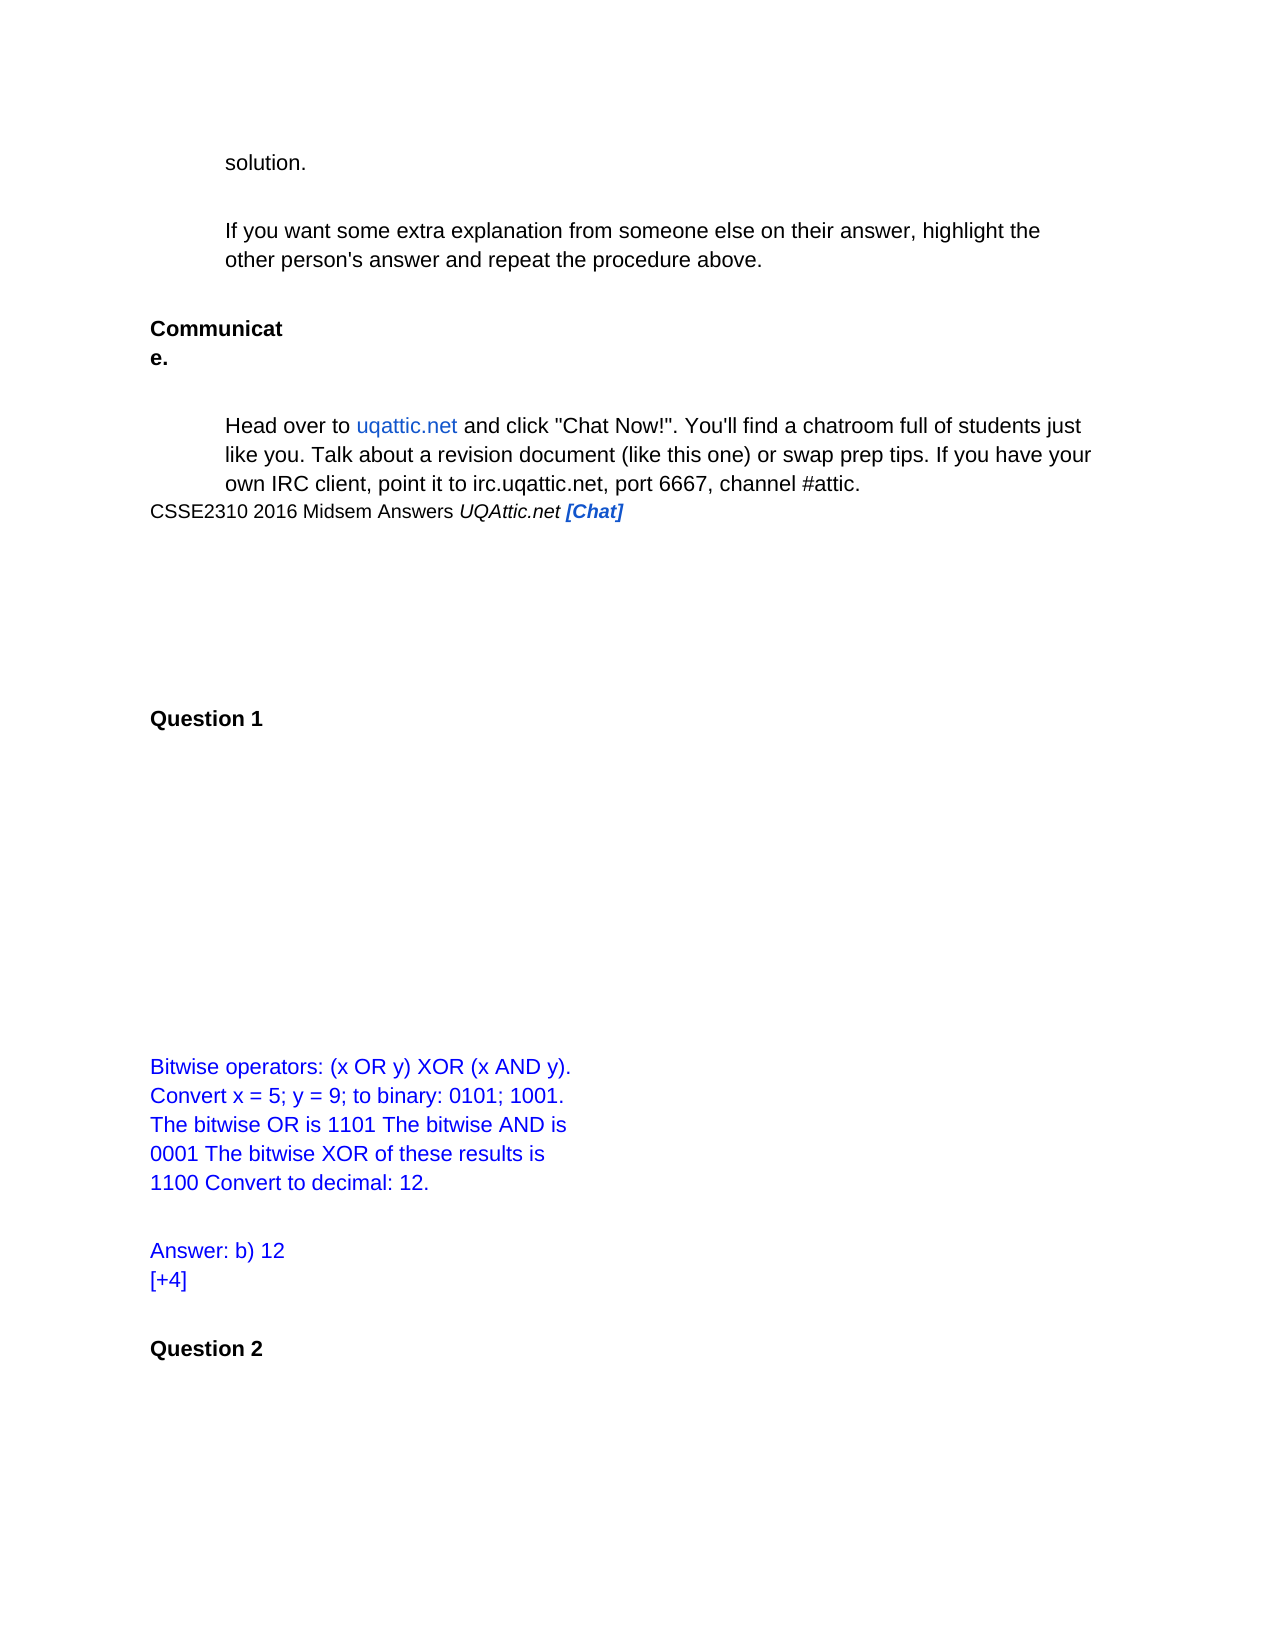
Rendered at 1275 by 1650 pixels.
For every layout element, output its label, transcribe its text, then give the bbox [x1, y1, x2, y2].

text Question 1 [150, 706, 268, 731]
text Head over to uqattic.net and click "Chat Now!". You'll find a chatroom full of students just like you. Talk about a revision document (like this one) or swap prep tips. If you have your own IRC client, point it to irc.uqattic.net, port 6667, channel #attic. [225, 413, 1103, 496]
text Bitwise operators: (x OR y) XOR (x AND y). Convert x = 5; y = 9; to binary: 0101; 1001. The bitwise OR is 1101 The bitwise AND is 0001 The bitwise XOR of these results is 1100 Convert to decimal: 12. [150, 1054, 592, 1195]
text CSSE2310 2016 Midsem Answers UQAttic.net [Chat] [150, 500, 1072, 523]
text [225, 150, 759, 175]
text If you want some extra explanation from someone else on their answer, highlight the other person's answer and repeat the procedure above. [225, 218, 1074, 273]
text Communicate. [150, 316, 288, 370]
text Answer: b) 12 [+4] [150, 1238, 291, 1292]
text Question 2 [150, 1336, 268, 1361]
